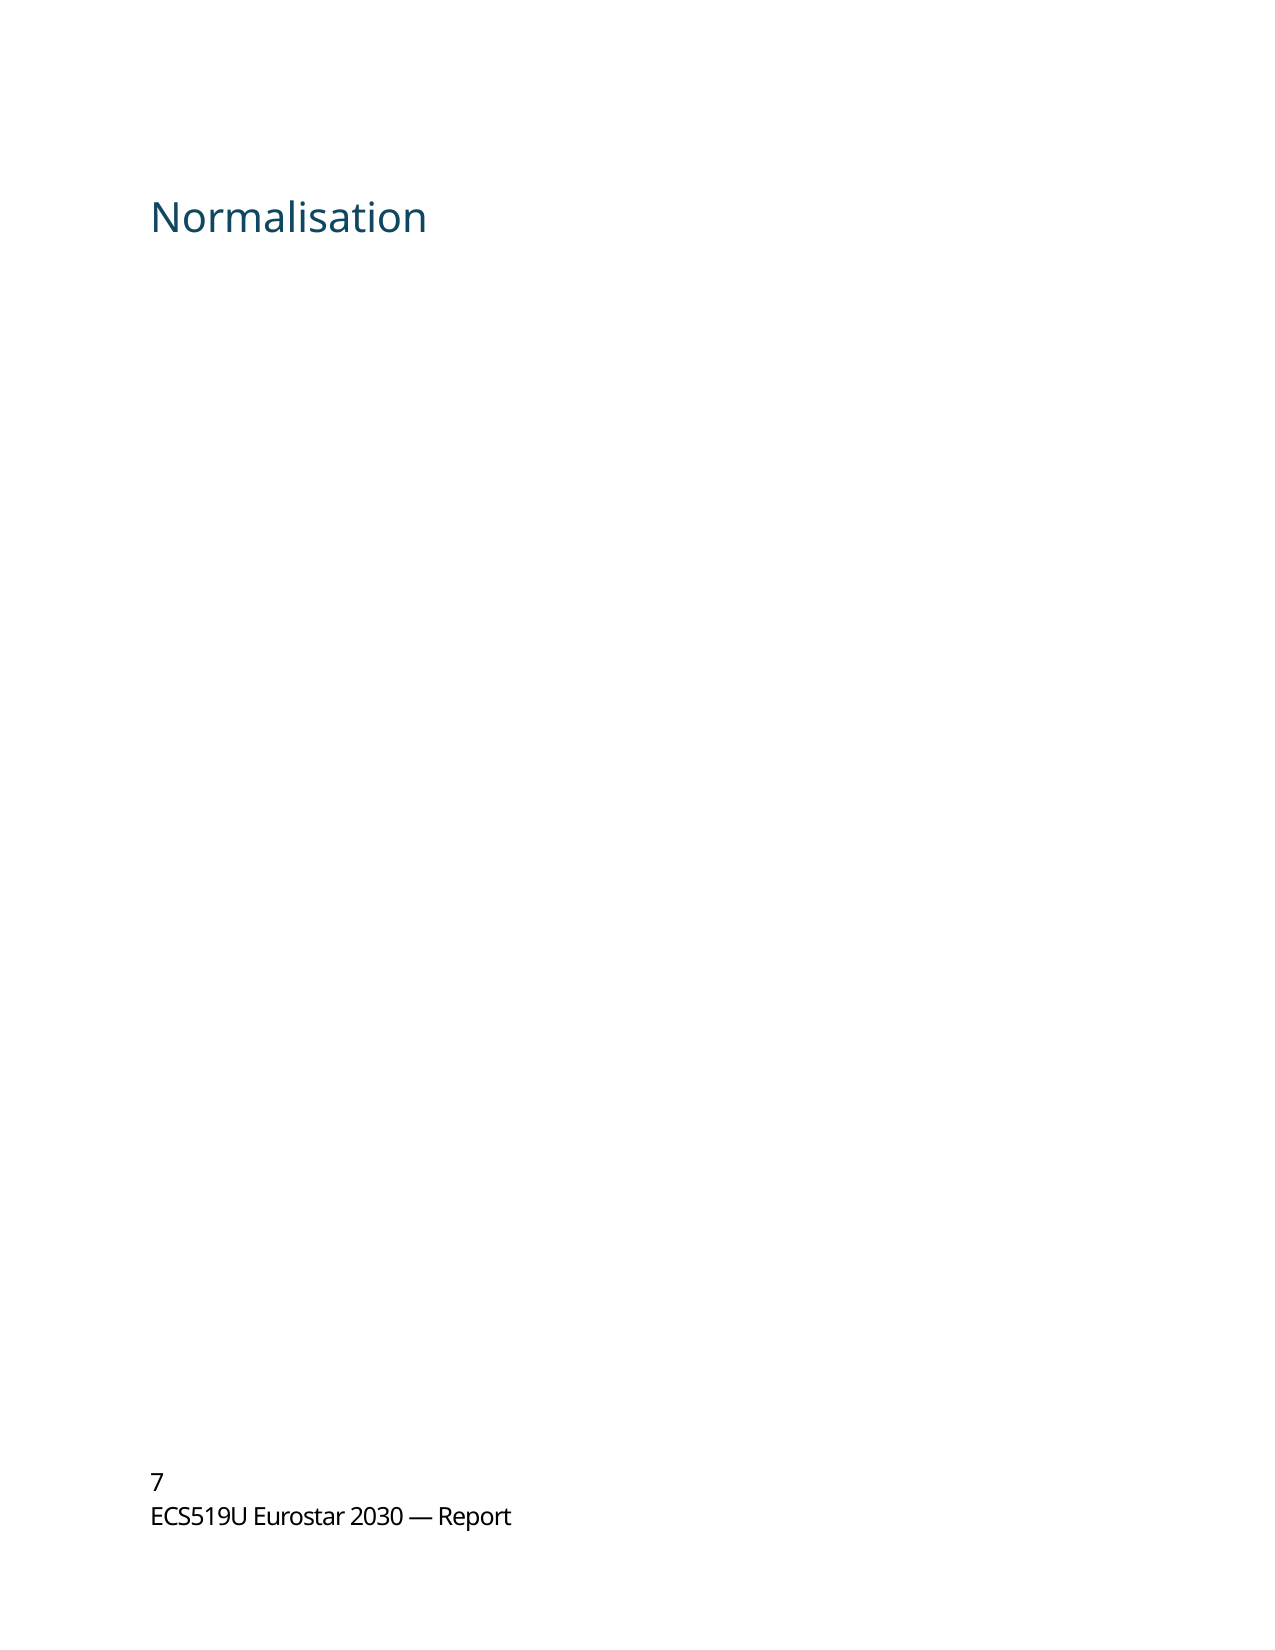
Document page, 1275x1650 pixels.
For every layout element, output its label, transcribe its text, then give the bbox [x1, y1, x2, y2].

subtitle Normalisation [150, 187, 1125, 244]
